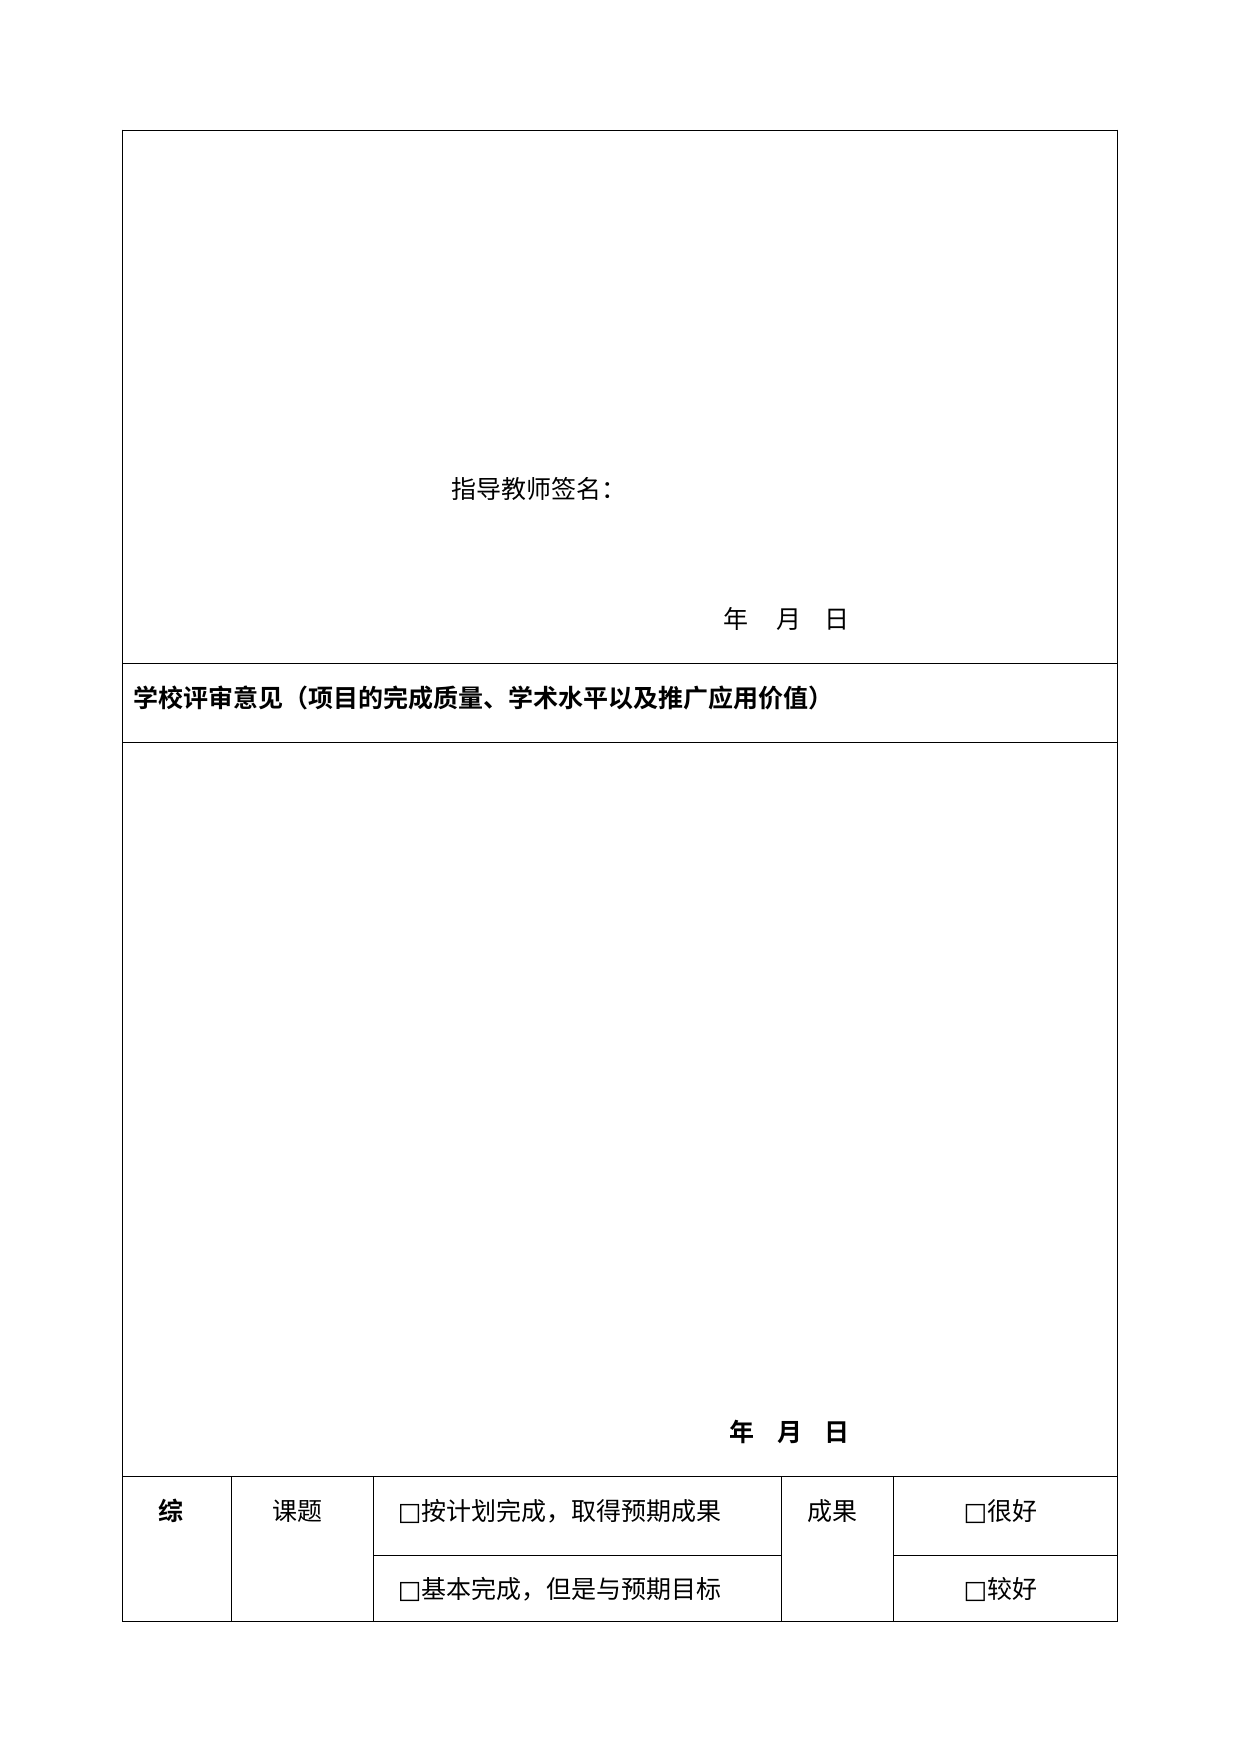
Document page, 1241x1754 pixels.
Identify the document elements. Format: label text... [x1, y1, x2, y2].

table_cell □很好 [894, 1477, 1117, 1554]
table_cell 课题 完成 情况 [232, 1477, 373, 1621]
table_cell □按计划完成，取得预期成果 [374, 1477, 781, 1554]
table_cell □基本完成，但是与预期目标 尚有差距 [374, 1556, 781, 1621]
table_cell 学校评审意见（项目的完成质量、学术水平以及推广应用价值） [123, 664, 1117, 742]
table_cell 综 合 评 定 [123, 1477, 231, 1621]
table_cell □较好 [894, 1556, 1117, 1621]
table_cell 年 月 日 [123, 743, 1117, 1476]
table_cell 成果 的创 新性 [782, 1477, 893, 1621]
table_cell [123, 131, 1117, 663]
